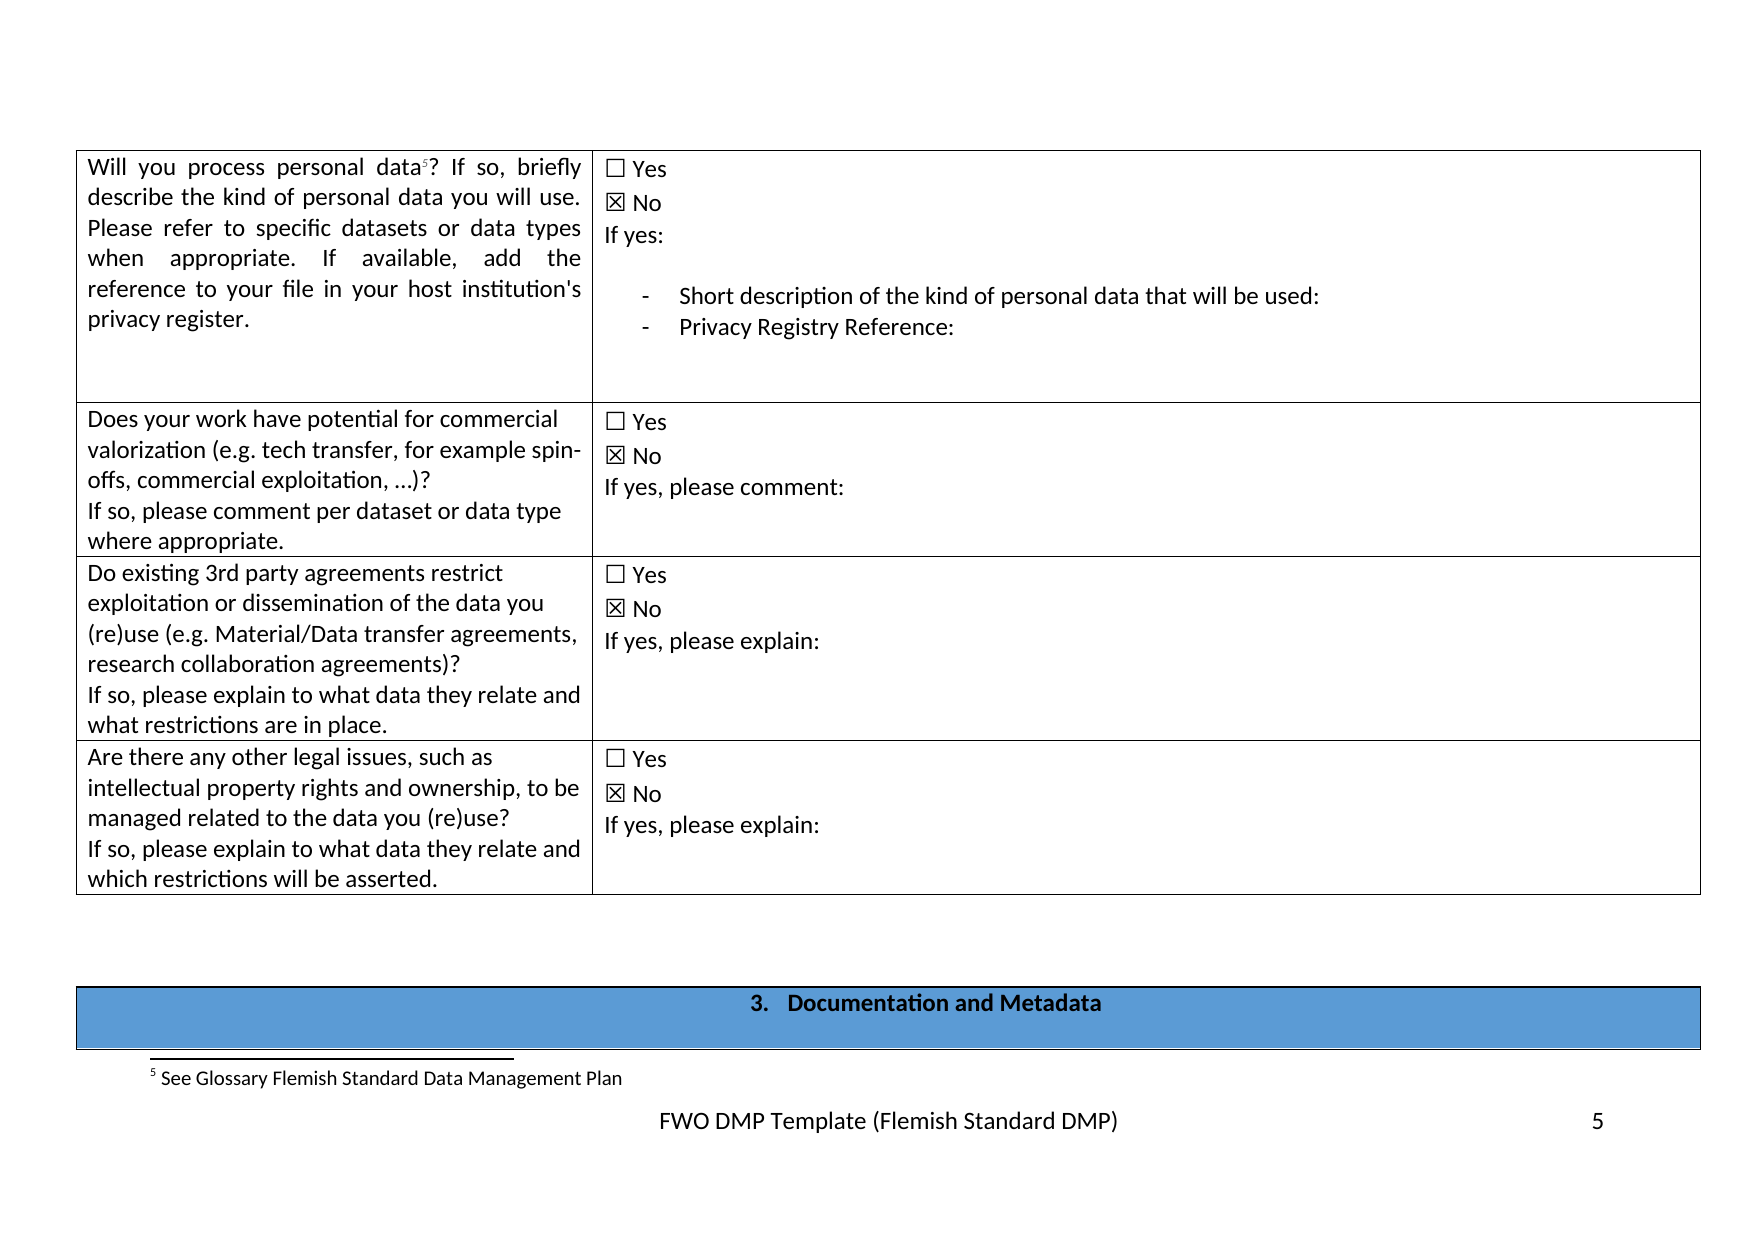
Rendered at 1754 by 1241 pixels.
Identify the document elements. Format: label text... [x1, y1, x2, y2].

table_header Documentation and Metadata [77, 988, 1700, 1048]
table_cell Do existing 3rd party agreements restrict exploitation or dissemination of the data you (re)use (e.g. Material/Data transfer agreements, research collaboration agreements)? If so, please explain to what data they relate and what restrictions are in place. [77, 557, 592, 740]
table_cell Does your work have potential for commercial valorization (e.g. tech transfer, for example spin-offs, commercial exploitation, …)? If so, please comment per dataset or data type where appropriate. [77, 403, 592, 556]
table_cell Yes No If yes, please comment: [593, 403, 1700, 556]
table_cell Will you process personal data? If so, briefly describe the kind of personal data you will use. Please refer to specific datasets or data types when appropriate. If available, add the reference to your file in your host institution's privacy register. [77, 151, 592, 402]
table_cell Yes No If yes, please explain: [593, 741, 1700, 894]
table_cell Yes No If yes, please explain: [593, 557, 1700, 740]
table_cell Yes No If yes: Short description of the kind of personal data that will be used: Privacy Registry Reference: [593, 151, 1700, 402]
table_cell Are there any other legal issues, such as intellectual property rights and ownership, to be managed related to the data you (re)use? If so, please explain to what data they relate and which restrictions will be asserted. [77, 741, 592, 894]
